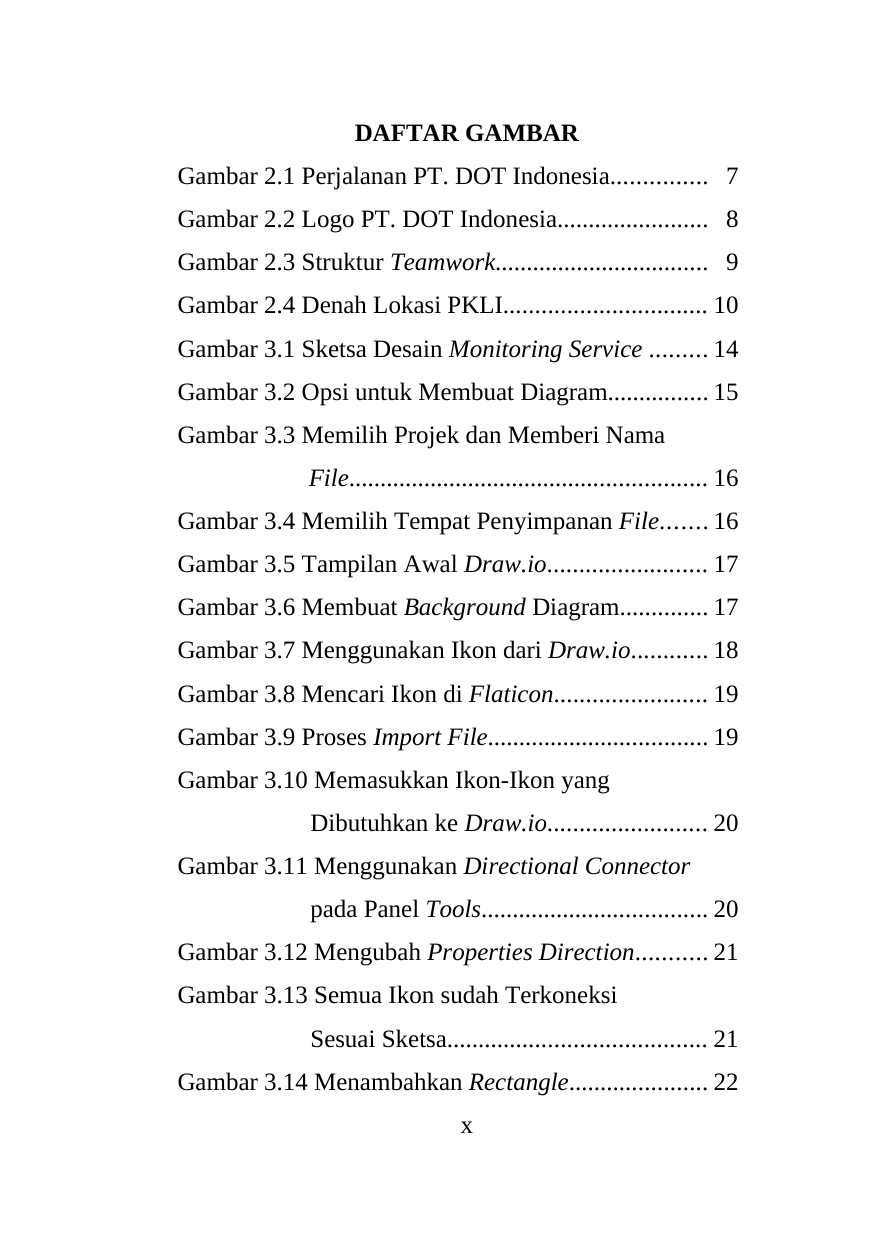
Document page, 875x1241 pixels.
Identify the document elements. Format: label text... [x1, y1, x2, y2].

text Gambar 3.1 Sketsa Desain Monitoring Service 14 [177, 334, 756, 362]
text File 16 [308, 463, 756, 492]
text Gambar 3.2 Opsi untuk Membuat Diagram 15 [177, 377, 756, 406]
text Gambar 3.6 Membuat Background Diagram 17 [177, 592, 756, 621]
text Gambar 3.5 Tampilan Awal Draw.io 17 [177, 549, 756, 578]
text Gambar 3.10 Memasukkan Ikon-Ikon yang [177, 765, 756, 794]
text Gambar 2.3 Struktur Teamwork 9 [177, 247, 756, 276]
text Gambar 3.3 Memilih Projek dan Memberi Nama [177, 420, 756, 449]
text Gambar 3.8 Mencari Ikon di Flaticon 19 [177, 679, 756, 707]
text DAFTAR GAMBAR [177, 118, 756, 147]
text pada Panel Tools 20 [310, 894, 756, 923]
text Gambar 3.13 Semua Ikon sudah Terkoneksi [177, 981, 756, 1009]
text Gambar 2.2 Logo PT. DOT Indonesia 8 [177, 204, 756, 233]
text Sesuai Sketsa 21 [310, 1024, 756, 1052]
text Gambar 3.12 Mengubah Properties Direction 21 [177, 937, 756, 966]
text Gambar 3.14 Menambahkan Rectangle 22 [177, 1067, 756, 1096]
text Gambar 2.4 Denah Lokasi PKLI 10 [177, 291, 756, 319]
text Dibutuhkan ke Draw.io 20 [310, 808, 756, 837]
text Gambar 3.9 Proses Import File 19 [177, 722, 756, 751]
text Gambar 2.1 Perjalanan PT. DOT Indonesia 7 [177, 161, 756, 190]
text Gambar 3.11 Menggunakan Directional Connector [177, 851, 756, 880]
text Gambar 3.4 Memilih Tempat Penyimpanan File 16 [177, 506, 756, 535]
text Gambar 3.7 Menggunakan Ikon dari Draw.io 18 [177, 636, 756, 664]
